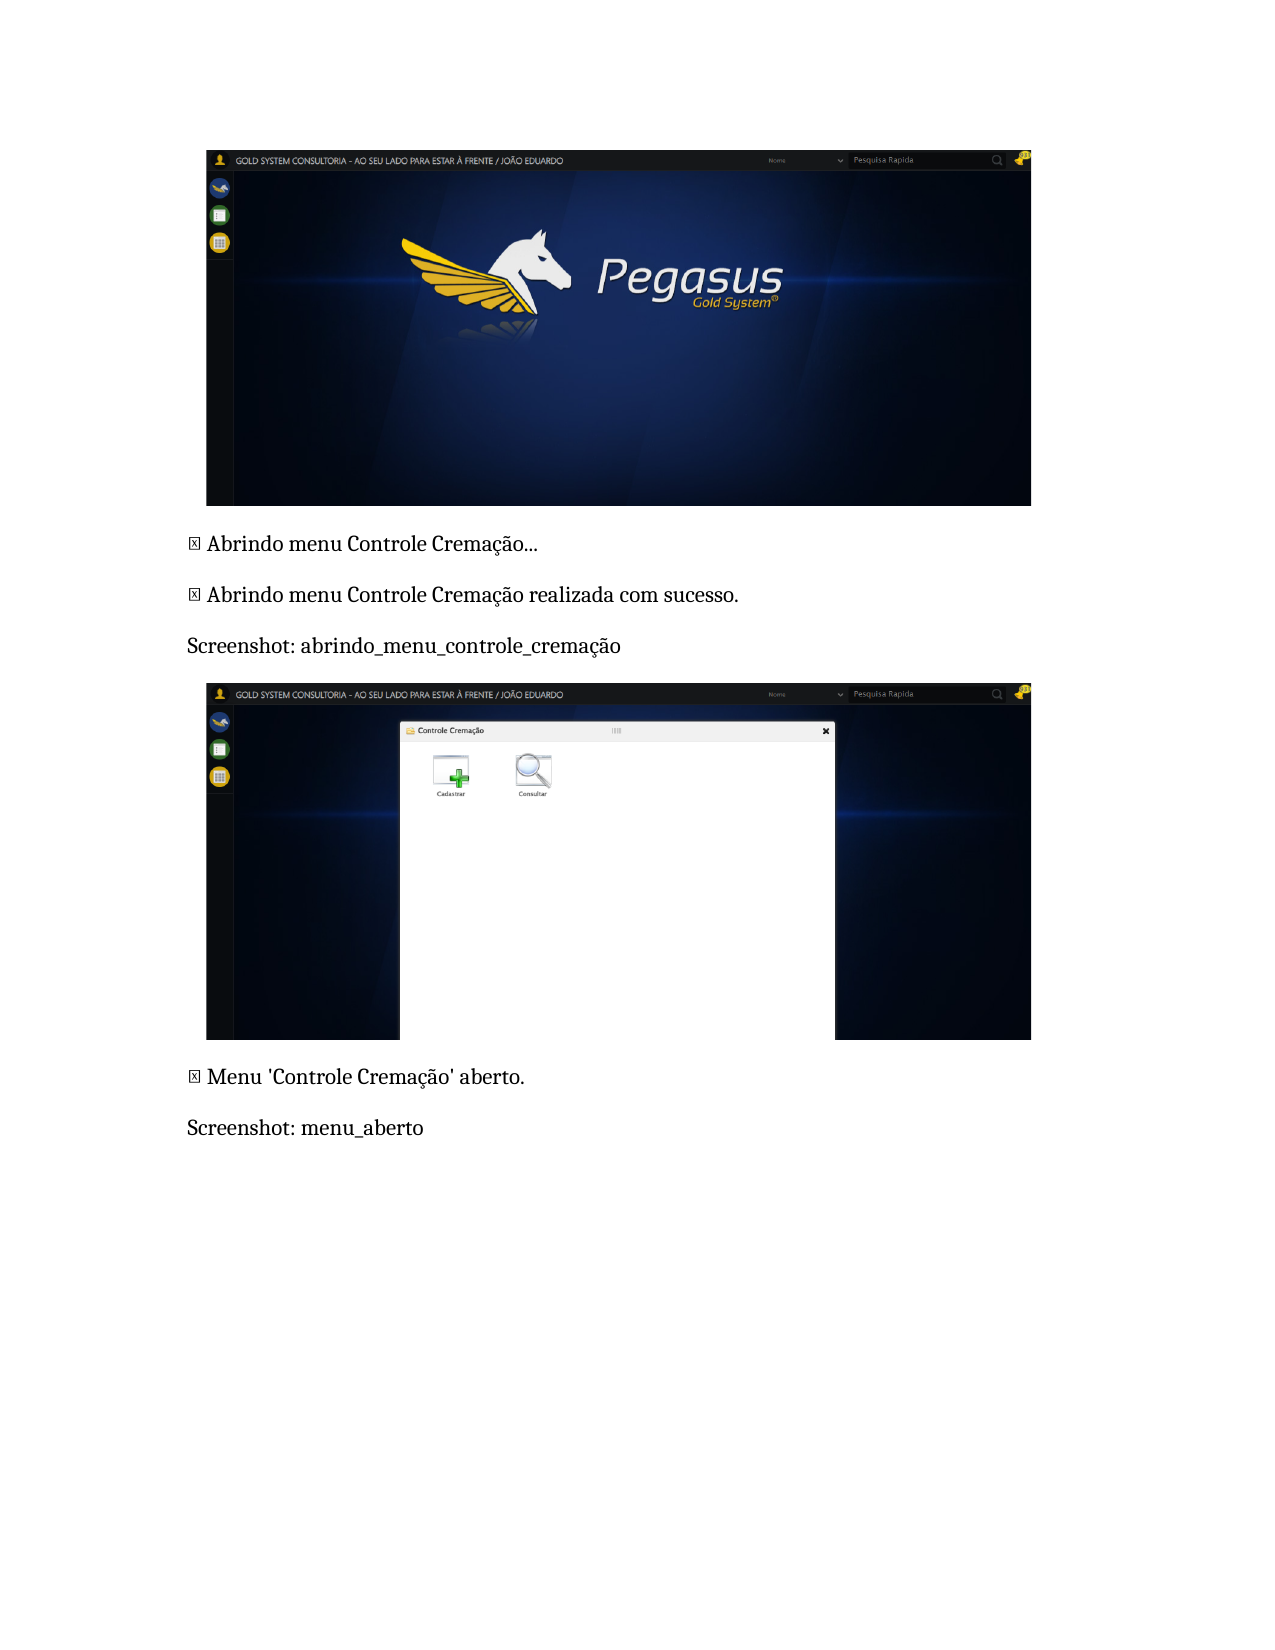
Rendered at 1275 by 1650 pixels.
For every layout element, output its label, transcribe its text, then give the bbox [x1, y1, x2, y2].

picture [206, 150, 1032, 506]
text Screenshot: abrindo_menu_controle_cremação [187, 632, 1087, 659]
text Screenshot: menu_aberto [187, 1115, 1087, 1141]
picture [206, 683, 1032, 1040]
text 🔄 Abrindo menu Controle Cremação... [187, 530, 1087, 557]
text 📸 Menu 'Controle Cremação' aberto. [187, 1064, 1087, 1090]
text ✅ Abrindo menu Controle Cremação realizada com sucesso. [187, 581, 1087, 608]
